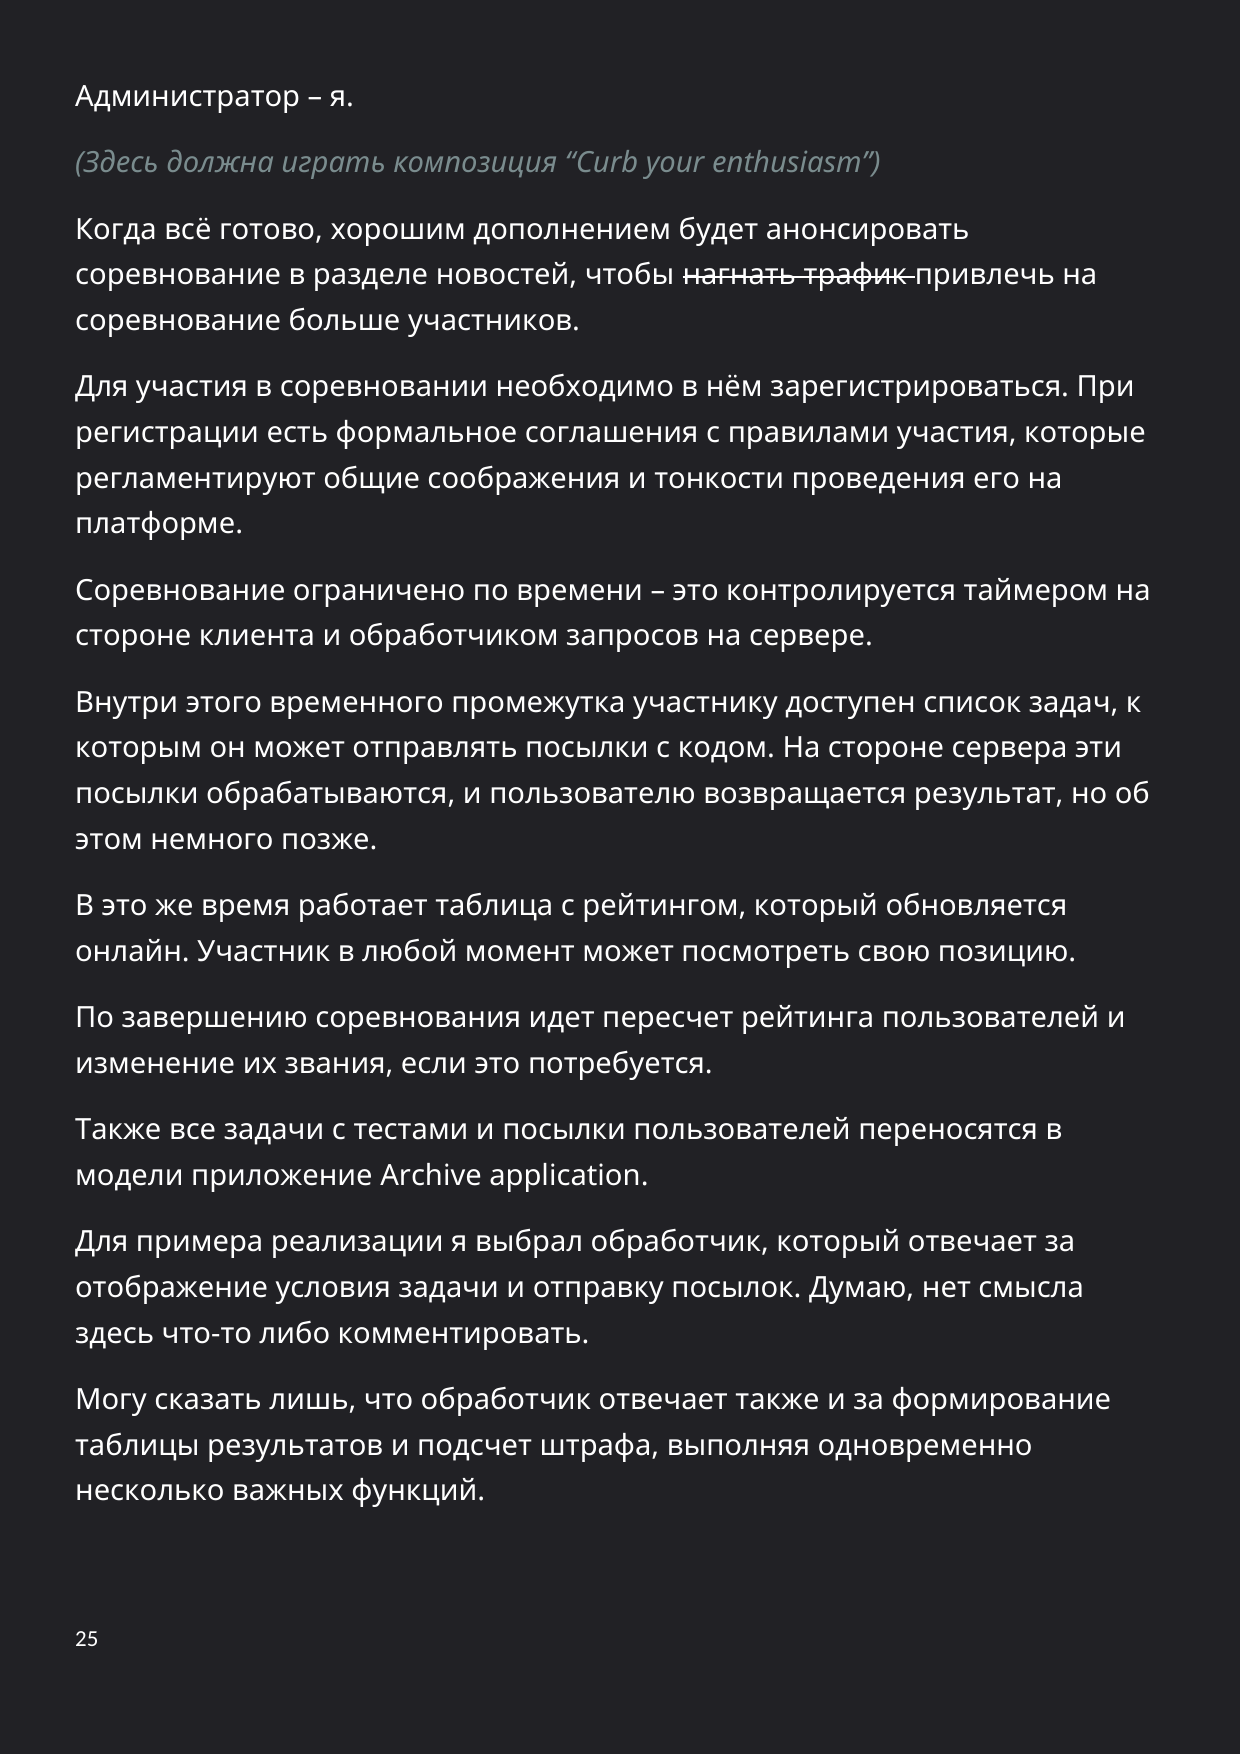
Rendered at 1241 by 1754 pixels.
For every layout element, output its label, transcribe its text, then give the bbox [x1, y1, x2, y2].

text Внутри этого временного промежутка участнику доступен список задач, к которым он может отправлять посылки с кодом. На стороне сервера эти посылки обрабатываются, и пользователю возвращается результат, но об этом немного позже. [75, 681, 1165, 858]
text По завершению соревнования идет пересчет рейтинга пользователей и изменение их звания, если это потребуется. [75, 996, 1165, 1082]
text Когда всё готово, хорошим дополнением будет анонсировать соревнование в разделе новостей, чтобы нагнать трафик привлечь на соревнование больше участников. [75, 208, 1165, 339]
text В это же время работает таблица с рейтингом, который обновляется онлайн. Участник в любой момент может посмотреть свою позицию. [75, 884, 1165, 970]
text Могу сказать лишь, что обработчик отвечает также и за формирование таблицы результатов и подсчет штрафа, выполняя одновременно несколько важных функций. [75, 1378, 1165, 1509]
text (Здесь должна играть композиция “Curb your enthusiasm”) [75, 141, 1165, 181]
text Для участия в соревновании необходимо в нём зарегистрироваться. При регистрации есть формальное соглашения с правилами участия, которые регламентируют общие соображения и тонкости проведения его на платформе. [75, 366, 1165, 542]
text Соревнование ограничено по времени – это контролируется таймером на стороне клиента и обработчиком запросов на сервере. [75, 569, 1165, 654]
text Для примера реализации я выбрал обработчик, который отвечает за отображение условия задачи и отправку посылок. Думаю, нет смысла здесь что-то либо комментировать. [75, 1221, 1165, 1352]
text Также все задачи с тестами и посылки пользователей переносятся в модели приложение Archive application. [75, 1108, 1165, 1194]
text Администратор – я. [75, 75, 1165, 115]
